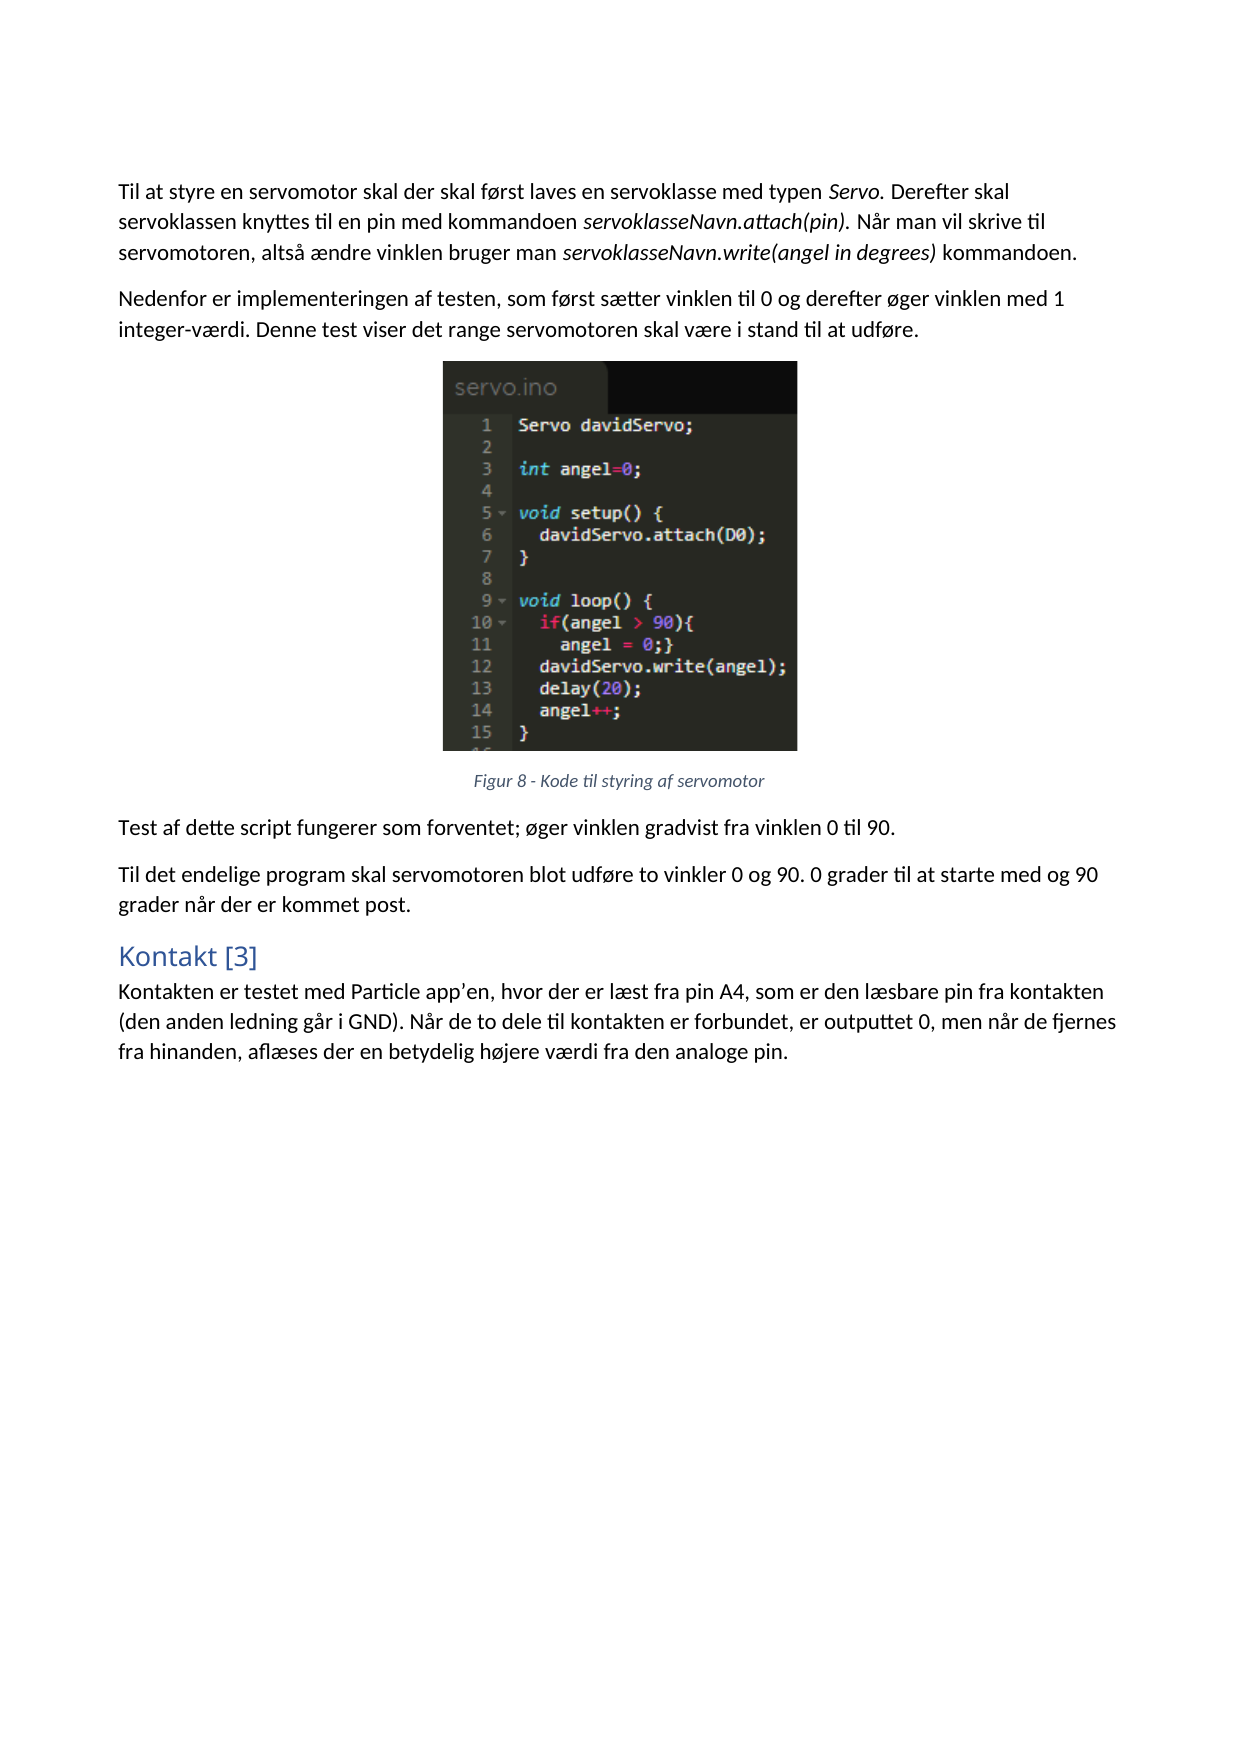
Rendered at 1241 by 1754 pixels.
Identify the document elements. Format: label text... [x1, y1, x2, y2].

text Kontakten er testet med Particle app’en, hvor der er læst fra pin A4, som er den læsbare pin fra kontakten (den anden ledning går i GND). Når de to dele til kontakten er forbundet, er outputtet 0, men når de fjernes fra hinanden, aflæses der en betydelig højere værdi fra den analoge pin. [118, 977, 1122, 1065]
text Til det endelige program skal servomotoren blot udføre to vinkler 0 og 90. 0 grader til at starte med og 90 grader når der er kommet post. [118, 860, 1122, 918]
text Til at styre en servomotor skal der skal først laves en servoklasse med typen Servo. Derefter skal servoklassen knyttes til en pin med kommandoen servoklasseNavn.attach(pin). Når man vil skrive til servomotoren, altså ændre vinklen bruger man servoklasseNavn.write(angel in degrees) kommandoen. [118, 177, 1122, 266]
subtitle Kontakt [118, 937, 1122, 974]
text Test af dette script fungerer som forventet; øger vinklen gradvist fra vinklen 0 til 90. [118, 813, 1122, 841]
text Nedenfor er implementeringen af testen, som først sætter vinklen til 0 og derefter øger vinklen med 1 integer-værdi. Denne test viser det range servomotoren skal være i stand til at udføre. [118, 284, 1122, 343]
picture [442, 361, 798, 751]
